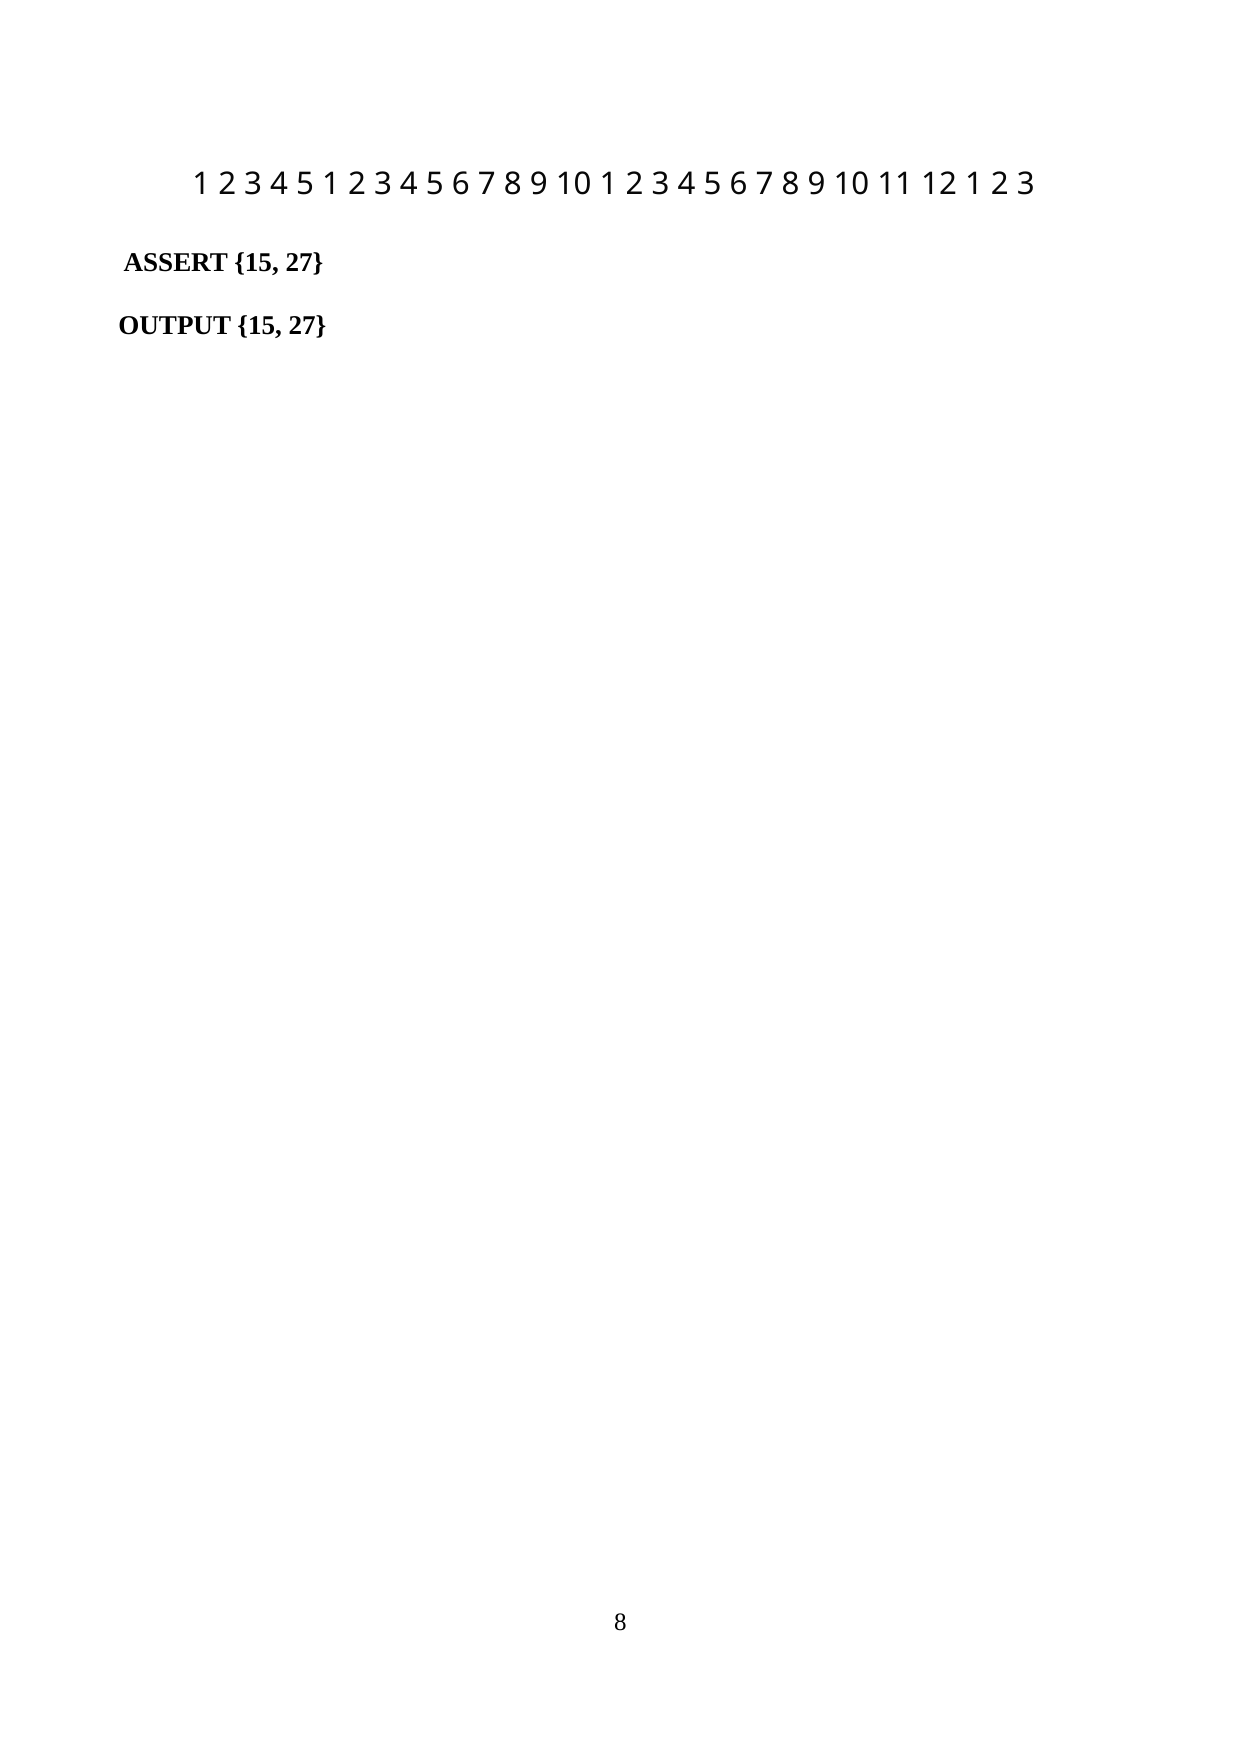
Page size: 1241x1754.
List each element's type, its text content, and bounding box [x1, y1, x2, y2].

list OUTPUT {15, 27} [118, 309, 1122, 340]
text 1 2 3 4 5 1 2 3 4 5 6 7 8 9 10 1 2 3 4 5 6 7 8 9 10 11 12 1 2 3 [118, 161, 1122, 204]
list ASSERT {15, 27} [118, 246, 1122, 278]
